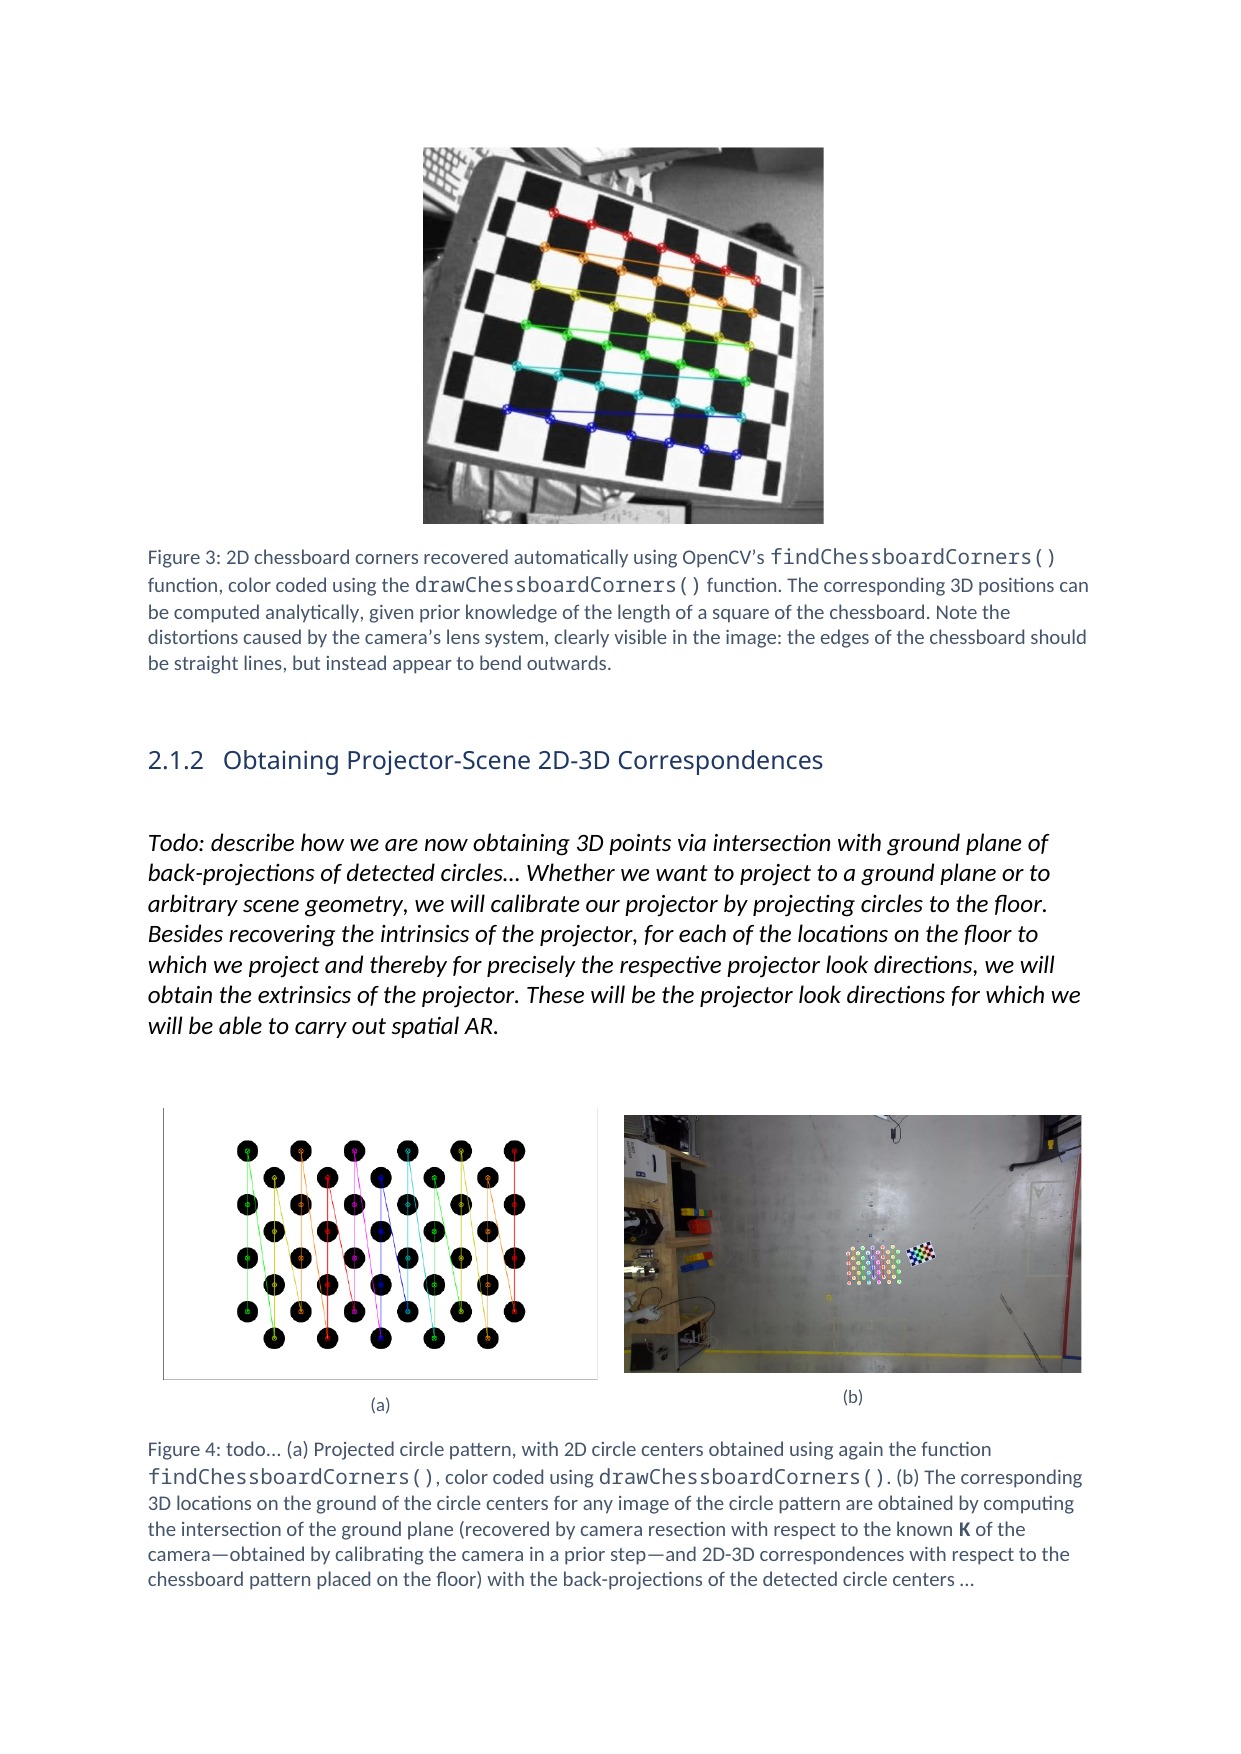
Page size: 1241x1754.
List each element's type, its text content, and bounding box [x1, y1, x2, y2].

picture [163, 1108, 598, 1380]
table_header (b) [613, 1108, 1093, 1436]
subtitle Obtaining Projector-Scene 2D-3D Correspondences [148, 743, 1093, 777]
text Figure 4: todo... (a) Projected circle pattern, with 2D circle centers obtained using again the function findChessboardCorners(), color coded using drawChessboardCorners(). (b) The corresponding 3D locations on the ground of the circle centers for any image of the circle pattern are obtained by computing the intersection of the ground plane (recovered by camera resection with respect to the known K of the camera—obtained by calibrating the camera in a prior step—and 2D-3D correspondences with respect to the chessboard pattern placed on the floor) with the back-projections of the detected circle centers … [148, 1436, 1093, 1592]
text Figure 3: 2D chessboard corners recovered automatically using OpenCV’s findChessboardCorners() function, color coded using the drawChessboardCorners() function. The corresponding 3D positions can be computed analytically, given prior knowledge of the length of a square of the chessboard. Note the distortions caused by the camera’s lens system, clearly visible in the image: the edges of the chessboard should be straight lines, but instead appear to bend outwards. [148, 542, 1093, 675]
table_header (a) [148, 1108, 613, 1436]
picture [624, 1115, 1082, 1373]
picture [423, 148, 824, 524]
text Todo: describe how we are now obtaining 3D points via intersection with ground plane of back-projections of detected circles… Whether we want to project to a ground plane or to arbitrary scene geometry, we will calibrate our projector by projecting circles to the floor. Besides recovering the intrinsics of the projector, for each of the locations on the floor to which we project and thereby for precisely the respective projector look directions, we will obtain the extrinsics of the projector. These will be the projector look directions for which we will be able to carry out spatial AR. [148, 827, 1093, 1040]
